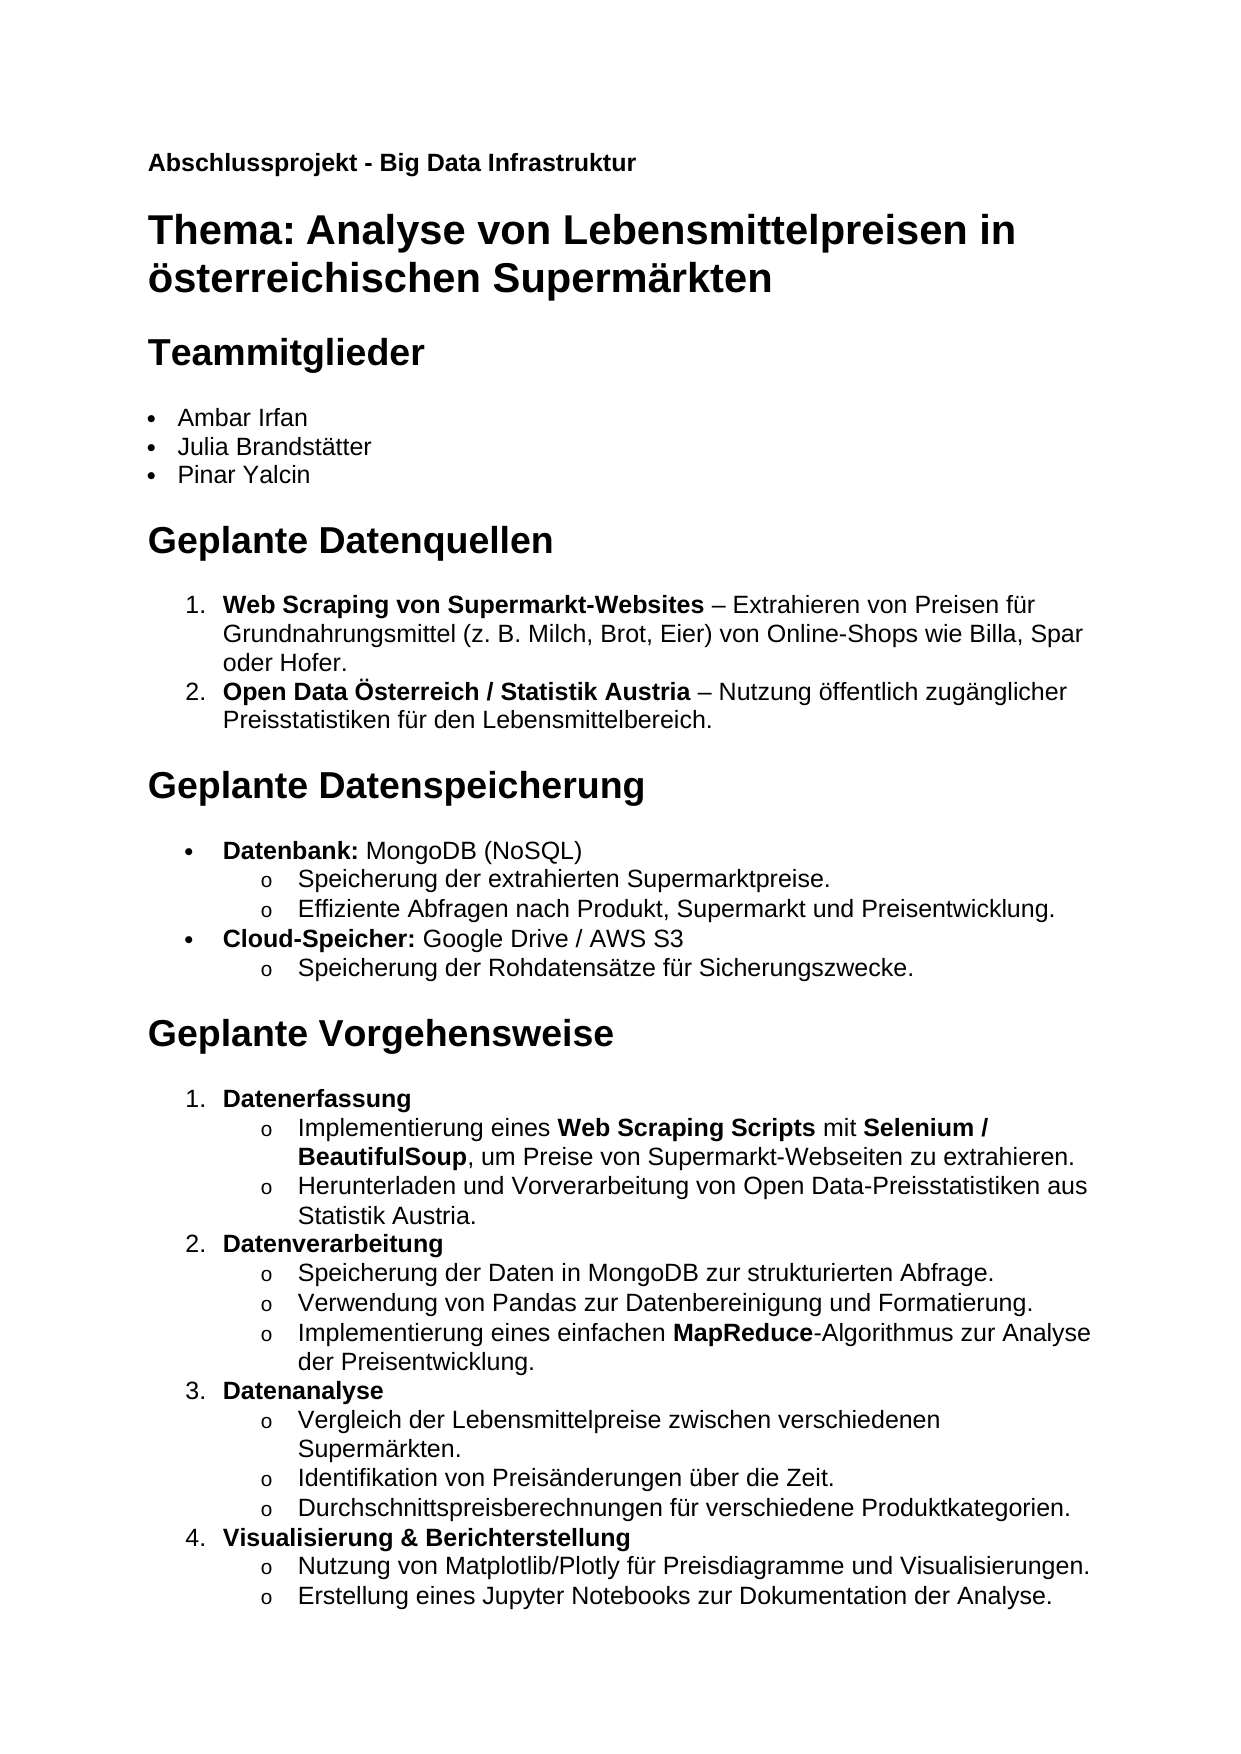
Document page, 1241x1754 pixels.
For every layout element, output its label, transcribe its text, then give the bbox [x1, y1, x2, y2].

list Visualisierung & Berichterstellung [185, 1522, 1093, 1551]
text Geplante Datenquellen [148, 518, 1093, 561]
list Open Data Österreich / Statistik Austria – Nutzung öffentlich zugänglicher Preisstatistiken für den Lebensmittelbereich. [185, 677, 1093, 734]
text Abschlussprojekt - Big Data Infrastruktur [148, 148, 1093, 176]
list Datenanalyse [185, 1376, 1093, 1405]
list Implementierung eines Web Scraping Scripts mit Selenium / BeautifulSoup, um Preise von Supermarkt-Webseiten zu extrahieren. [260, 1112, 1093, 1171]
list Web Scraping von Supermarkt-Websites – Extrahieren von Preisen für Grundnahrungsmittel (z. B. Milch, Brot, Eier) von Online-Shops wie Billa, Spar oder Hofer. [185, 591, 1093, 677]
list Effiziente Abfragen nach Produkt, Supermarkt und Preisentwicklung. [260, 894, 1093, 924]
text Geplante Vorgehensweise [148, 1011, 1093, 1054]
list Julia Brandstätter [148, 432, 1093, 460]
text Thema: Analyse von Lebensmittelpreisen in österreichischen Supermärkten [148, 206, 1093, 301]
list Vergleich der Lebensmittelpreise zwischen verschiedenen Supermärkten. [260, 1405, 1093, 1463]
list Nutzung von Matplotlib/Plotly für Preisdiagramme und Visualisierungen. [260, 1551, 1093, 1581]
text Teammitglieder [148, 331, 1093, 374]
list Implementierung eines einfachen MapReduce-Algorithmus zur Analyse der Preisentwicklung. [260, 1317, 1093, 1376]
list Herunterladen und Vorverarbeitung von Open Data-Preisstatistiken aus Statistik Austria. [260, 1171, 1093, 1229]
list Identifikation von Preisänderungen über die Zeit. [260, 1463, 1093, 1493]
list Cloud-Speicher: Google Drive / AWS S3 [185, 924, 1093, 953]
list Durchschnittspreisberechnungen für verschiedene Produktkategorien. [260, 1493, 1093, 1522]
text Geplante Datenspeicherung [148, 763, 1093, 807]
list Verwendung von Pandas zur Datenbereinigung und Formatierung. [260, 1288, 1093, 1317]
list Speicherung der Daten in MongoDB zur strukturierten Abfrage. [260, 1258, 1093, 1288]
list Speicherung der extrahierten Supermarktpreise. [260, 864, 1093, 894]
list Datenbank: MongoDB (NoSQL) [185, 836, 1093, 864]
list Pinar Yalcin [148, 460, 1093, 489]
list Speicherung der Rohdatensätze für Sicherungszwecke. [260, 953, 1093, 982]
list Datenverarbeitung [185, 1229, 1093, 1258]
list Datenerfassung [185, 1084, 1093, 1112]
list Ambar Irfan [148, 403, 1093, 432]
list Erstellung eines Jupyter Notebooks zur Dokumentation der Analyse. [260, 1581, 1093, 1611]
